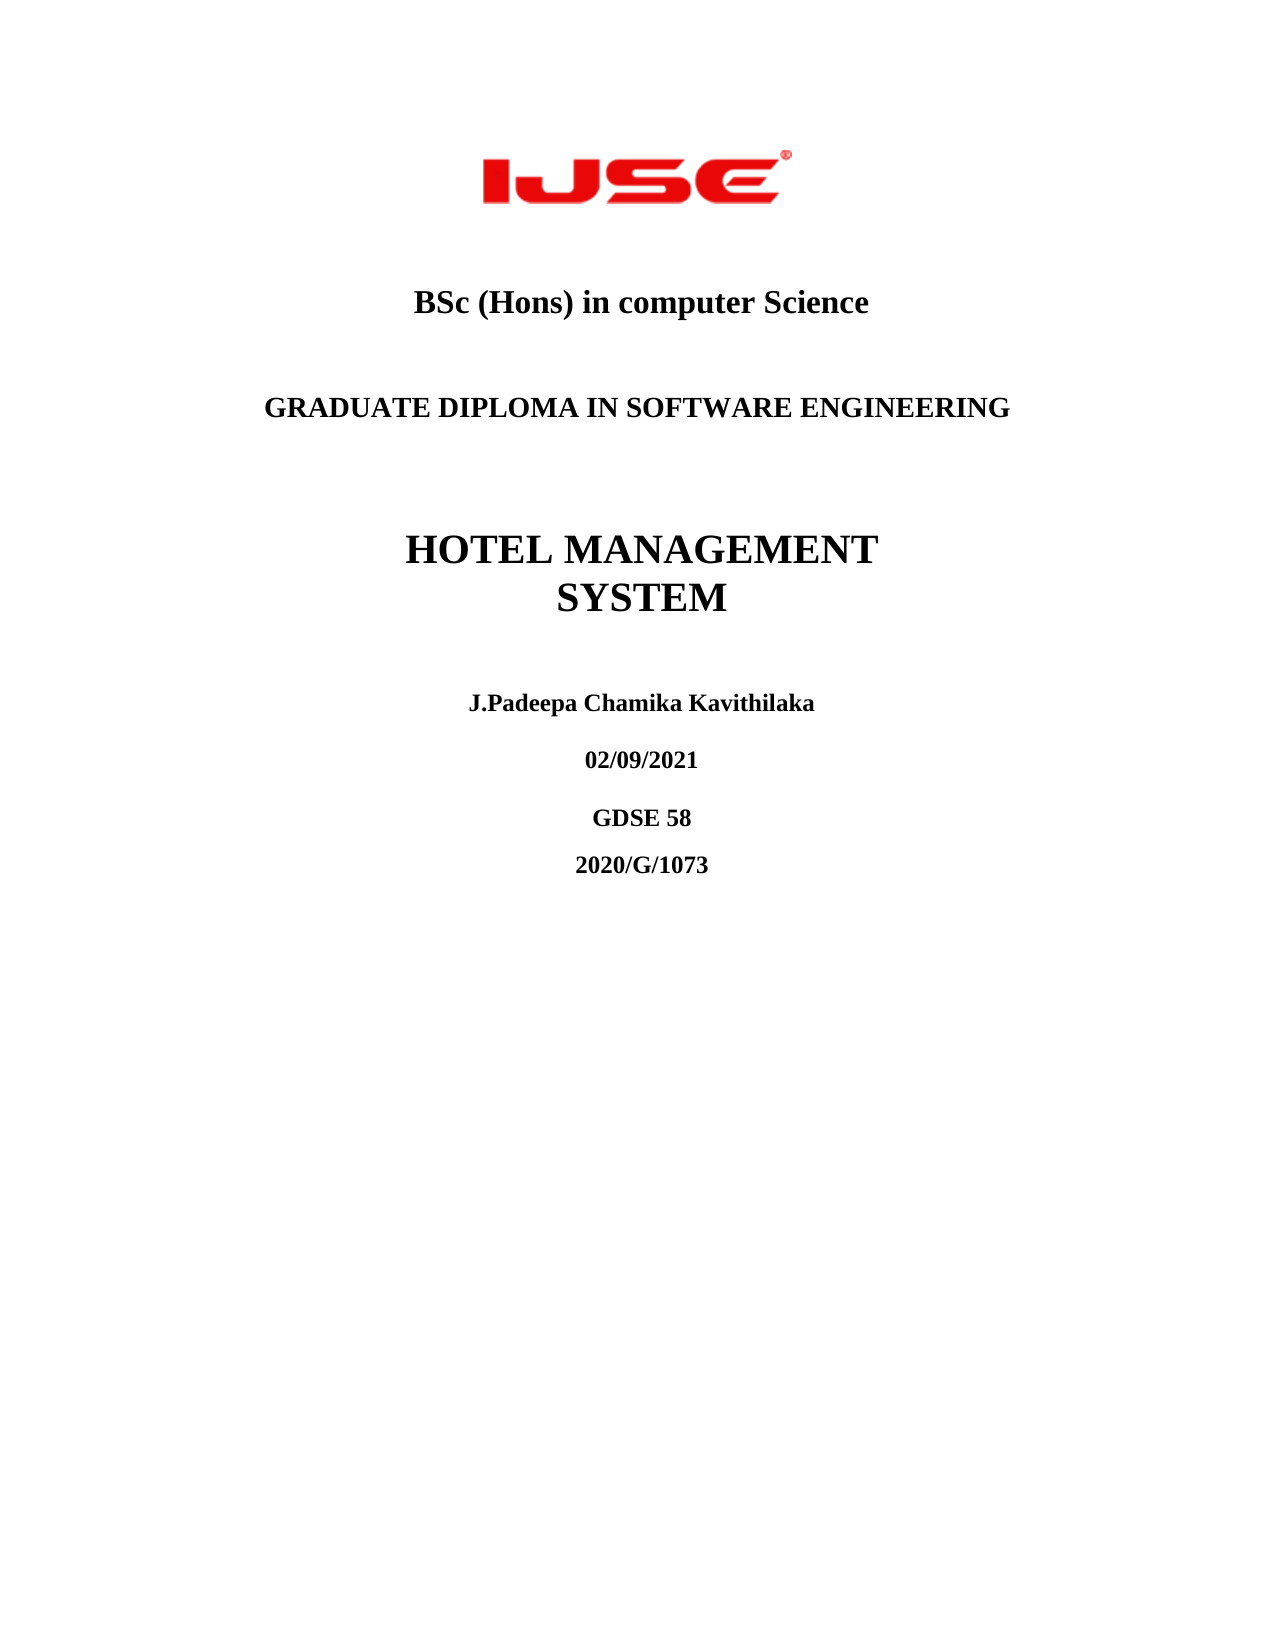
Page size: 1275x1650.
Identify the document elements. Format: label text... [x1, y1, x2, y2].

subtitle 2020/G/1073 [517, 851, 766, 879]
subtitle 02/09/2021 [314, 746, 968, 774]
text GRADUATE DIPLOMA IN SOFTWARE ENGINEERING [150, 390, 1125, 423]
subtitle BSc (Hons) in computer Science [314, 282, 968, 320]
picture [483, 150, 792, 204]
subtitle J.Padeepa Chamika Kavithilaka [314, 688, 968, 717]
subtitle GDSE 58 [517, 803, 766, 832]
title HOTEL MANAGEMENT SYSTEM [314, 524, 969, 620]
